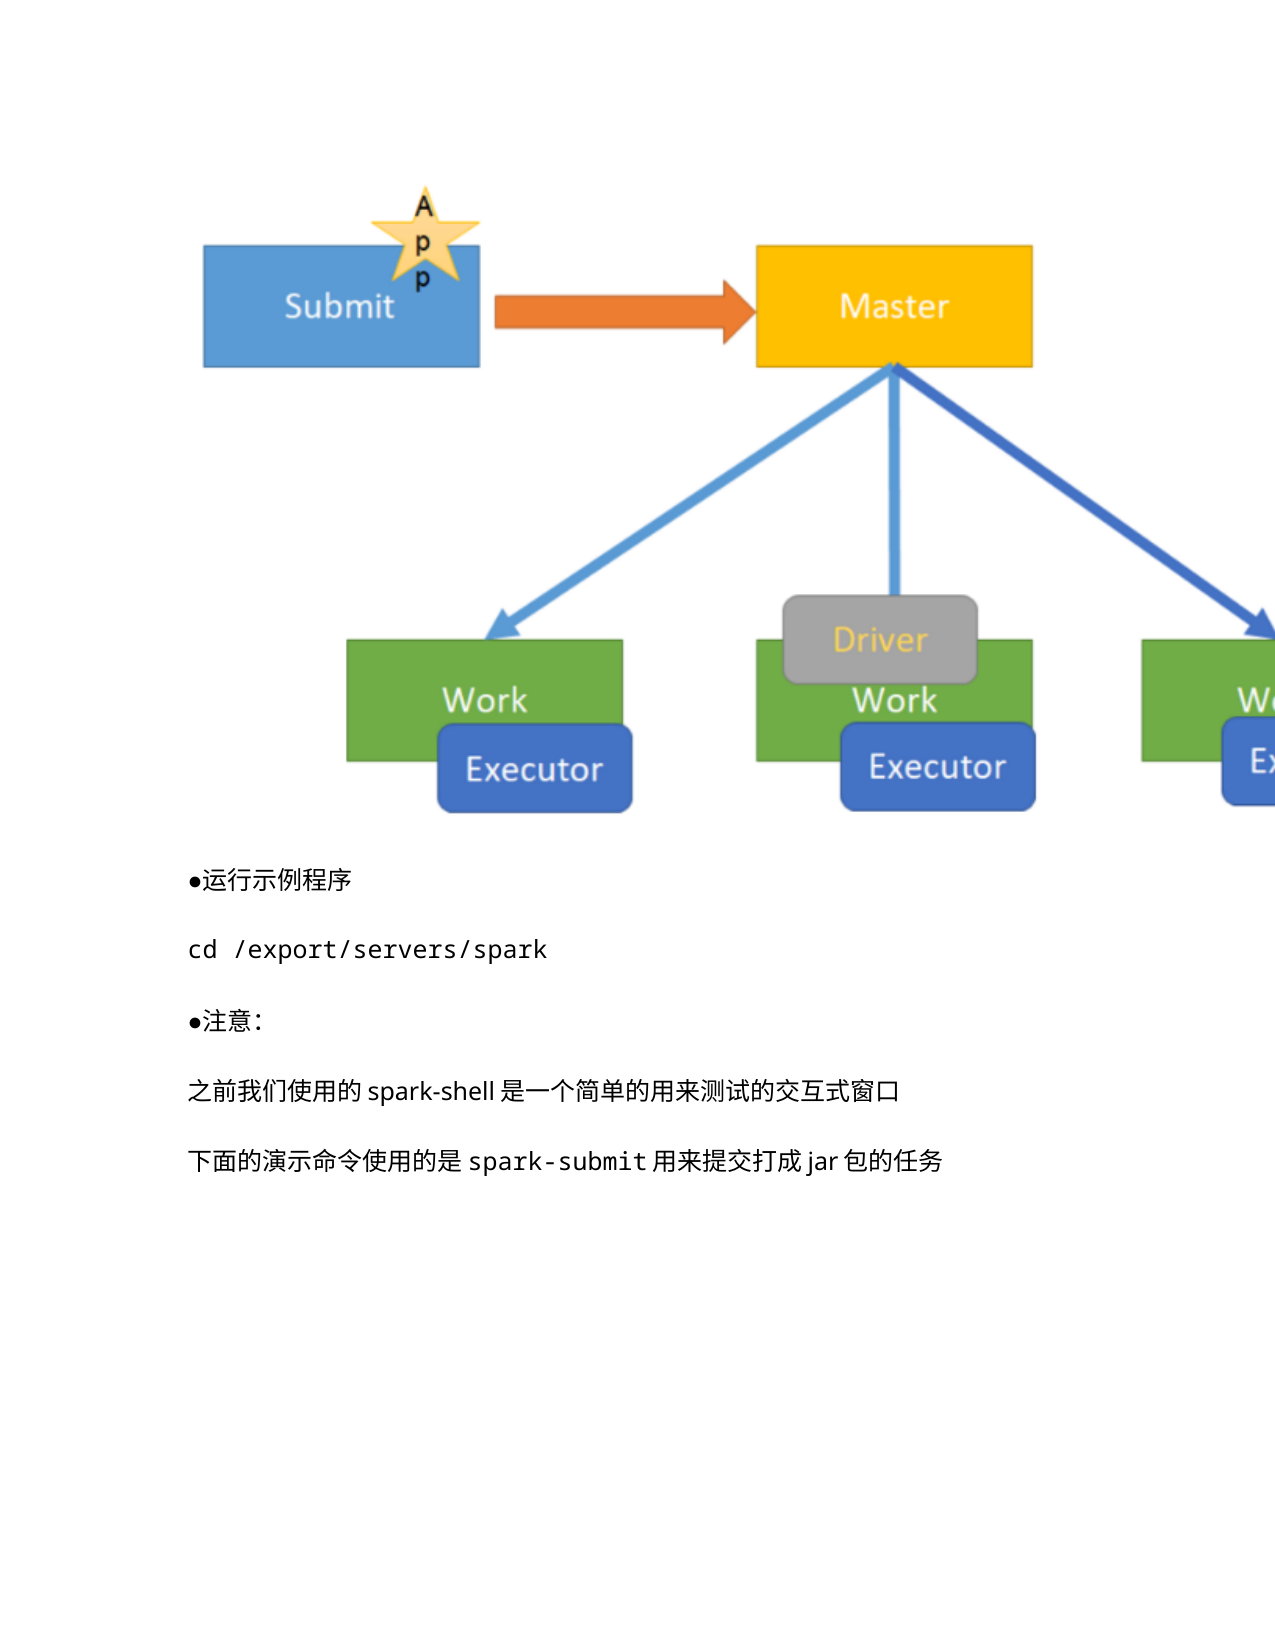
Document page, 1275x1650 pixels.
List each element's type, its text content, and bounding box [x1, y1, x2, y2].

text ●运行示例程序 [187, 846, 1087, 911]
text cd /export/servers/spark [187, 916, 1087, 981]
text ●注意： [187, 987, 1087, 1052]
text 之前我们使用的spark-shell是一个简单的用来测试的交互式窗口 [187, 1057, 1087, 1122]
text 下面的演示命令使用的是spark-submit用来提交打成jar包的任务 [187, 1127, 1087, 1192]
